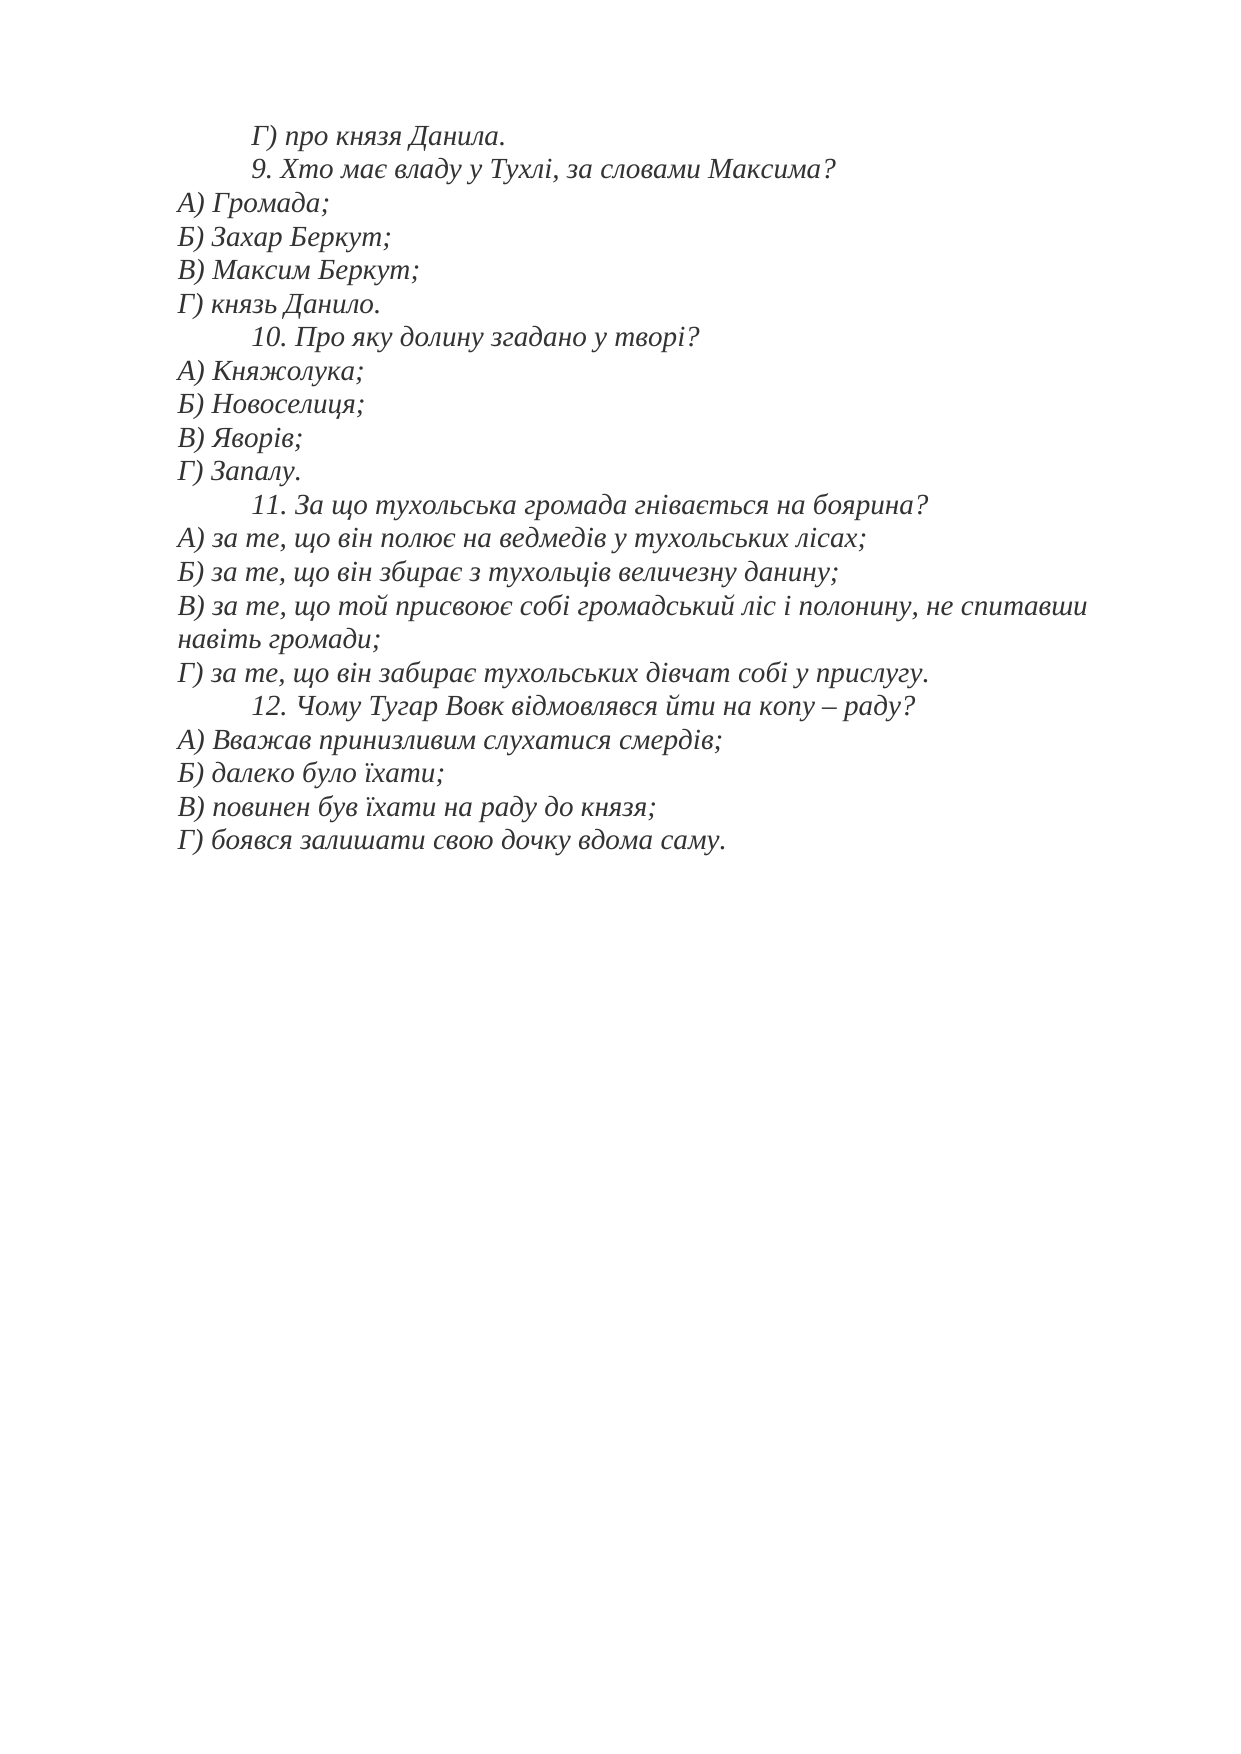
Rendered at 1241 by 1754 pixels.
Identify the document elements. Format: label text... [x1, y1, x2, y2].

text Б) Захар Беркут; [177, 219, 1152, 252]
text Г) про князя Данила. [177, 118, 1152, 152]
text 12. Чому Тугар Вовк відмовлявся йти на копу – раду? [177, 688, 1152, 722]
text Б) далеко було їхати; [177, 755, 1152, 789]
text А) Громада; [177, 185, 1152, 219]
text Г) за те, що він забирає тухольських дівчат собі у прислугу. [177, 655, 1152, 688]
text А) Вважав принизливим слухатися смердів; [177, 722, 1152, 755]
text Г) боявся залишати свою дочку вдома саму. [177, 822, 1152, 856]
text Б) Новоселиця; [177, 386, 1152, 420]
text В) Максим Беркут; [177, 252, 1152, 286]
text Г) князь Данило. [177, 286, 1152, 319]
text 10. Про яку долину згадано у творі? [177, 319, 1152, 353]
text А) Княжолука; [177, 353, 1152, 386]
text В) Яворів; [177, 420, 1152, 453]
text Б) за те, що він збирає з тухольців величезну данину; [177, 554, 1152, 588]
text Г) Запалу. [177, 453, 1152, 487]
text В) за те, що той присвоює собі громадський ліс і полонину, не спитавши навіть громади; [177, 588, 1152, 655]
text 9. Хто має владу у Тухлі, за словами Максима? [177, 152, 1152, 185]
text А) за те, що він полює на ведмедів у тухольських лісах; [177, 521, 1152, 554]
text В) повинен був їхати на раду до князя; [177, 789, 1152, 822]
text 11. За що тухольська громада гнівається на боярина? [177, 487, 1152, 521]
